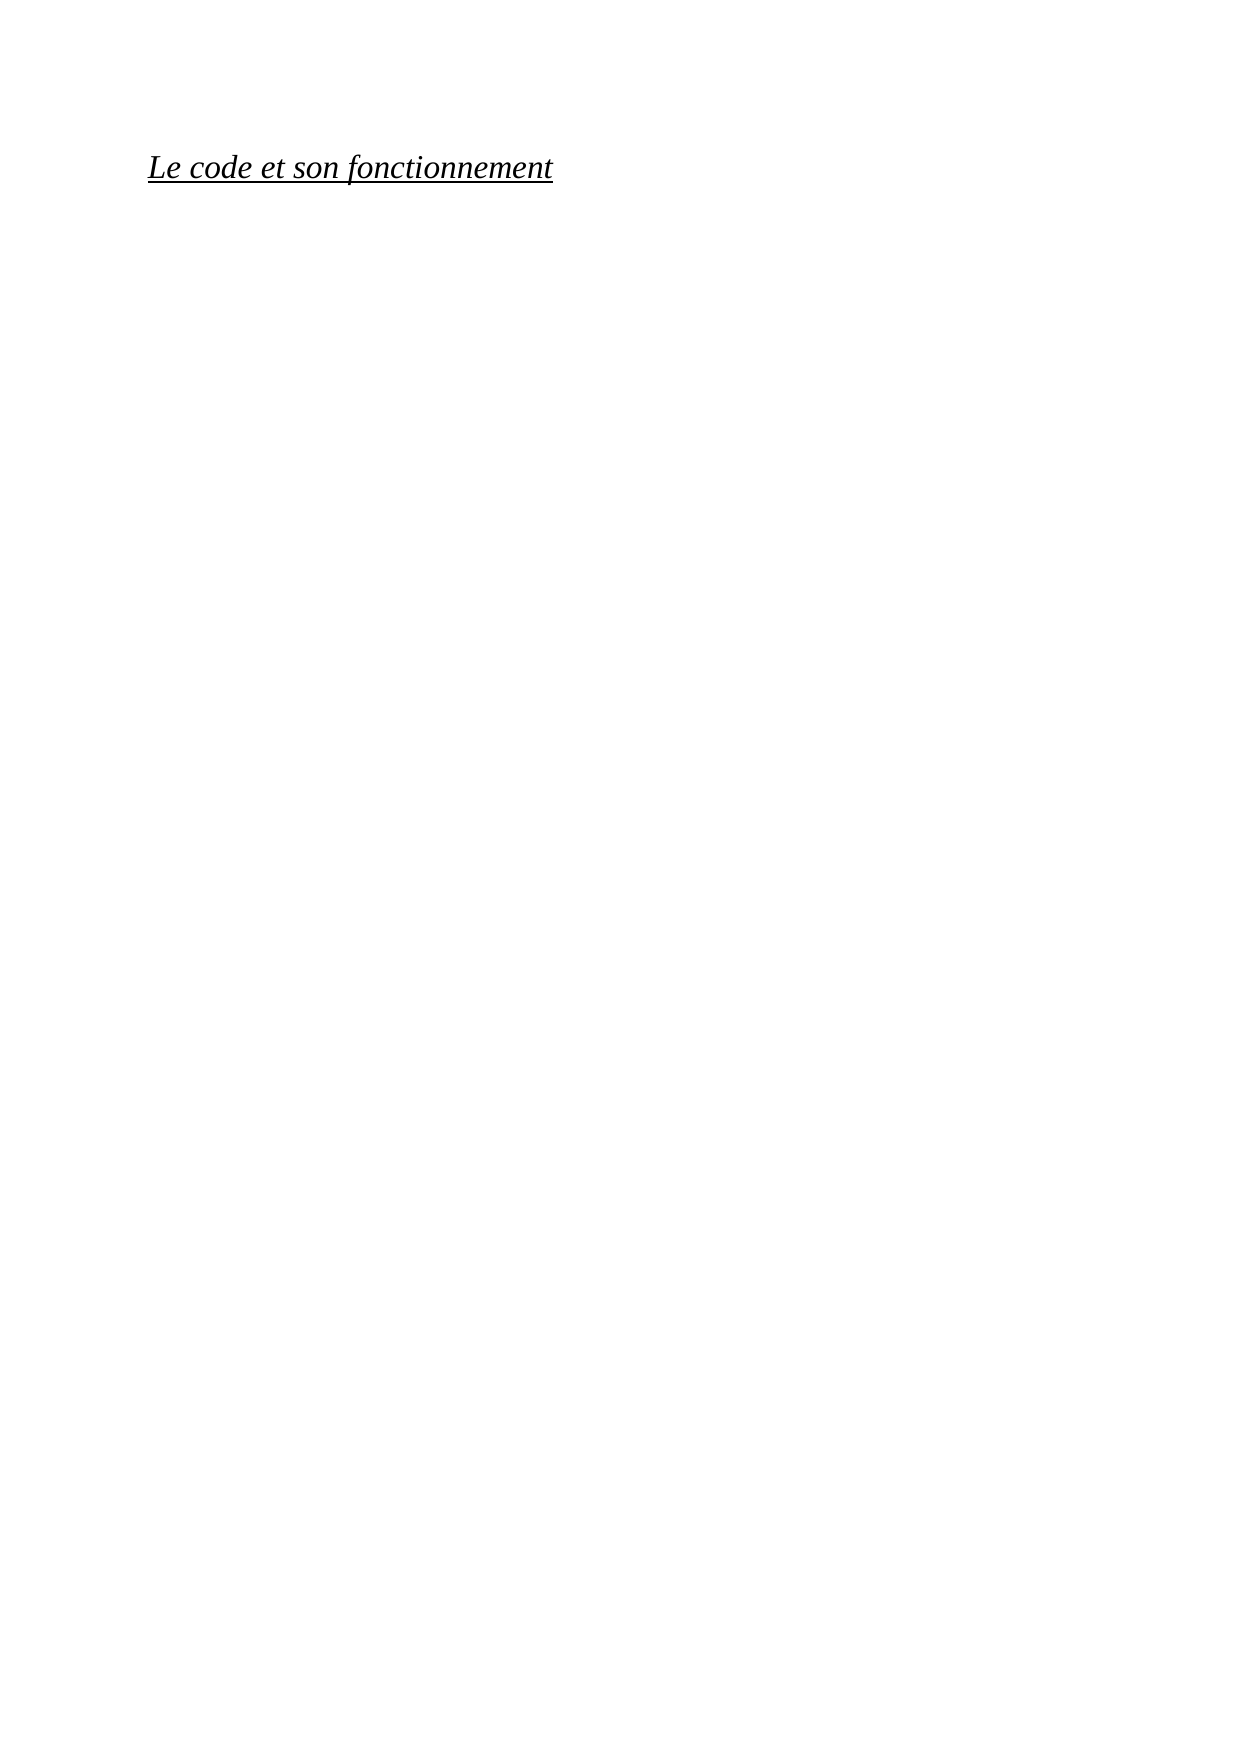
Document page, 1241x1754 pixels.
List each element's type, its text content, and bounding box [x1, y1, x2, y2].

text Le code et son fonctionnement [148, 148, 1093, 186]
